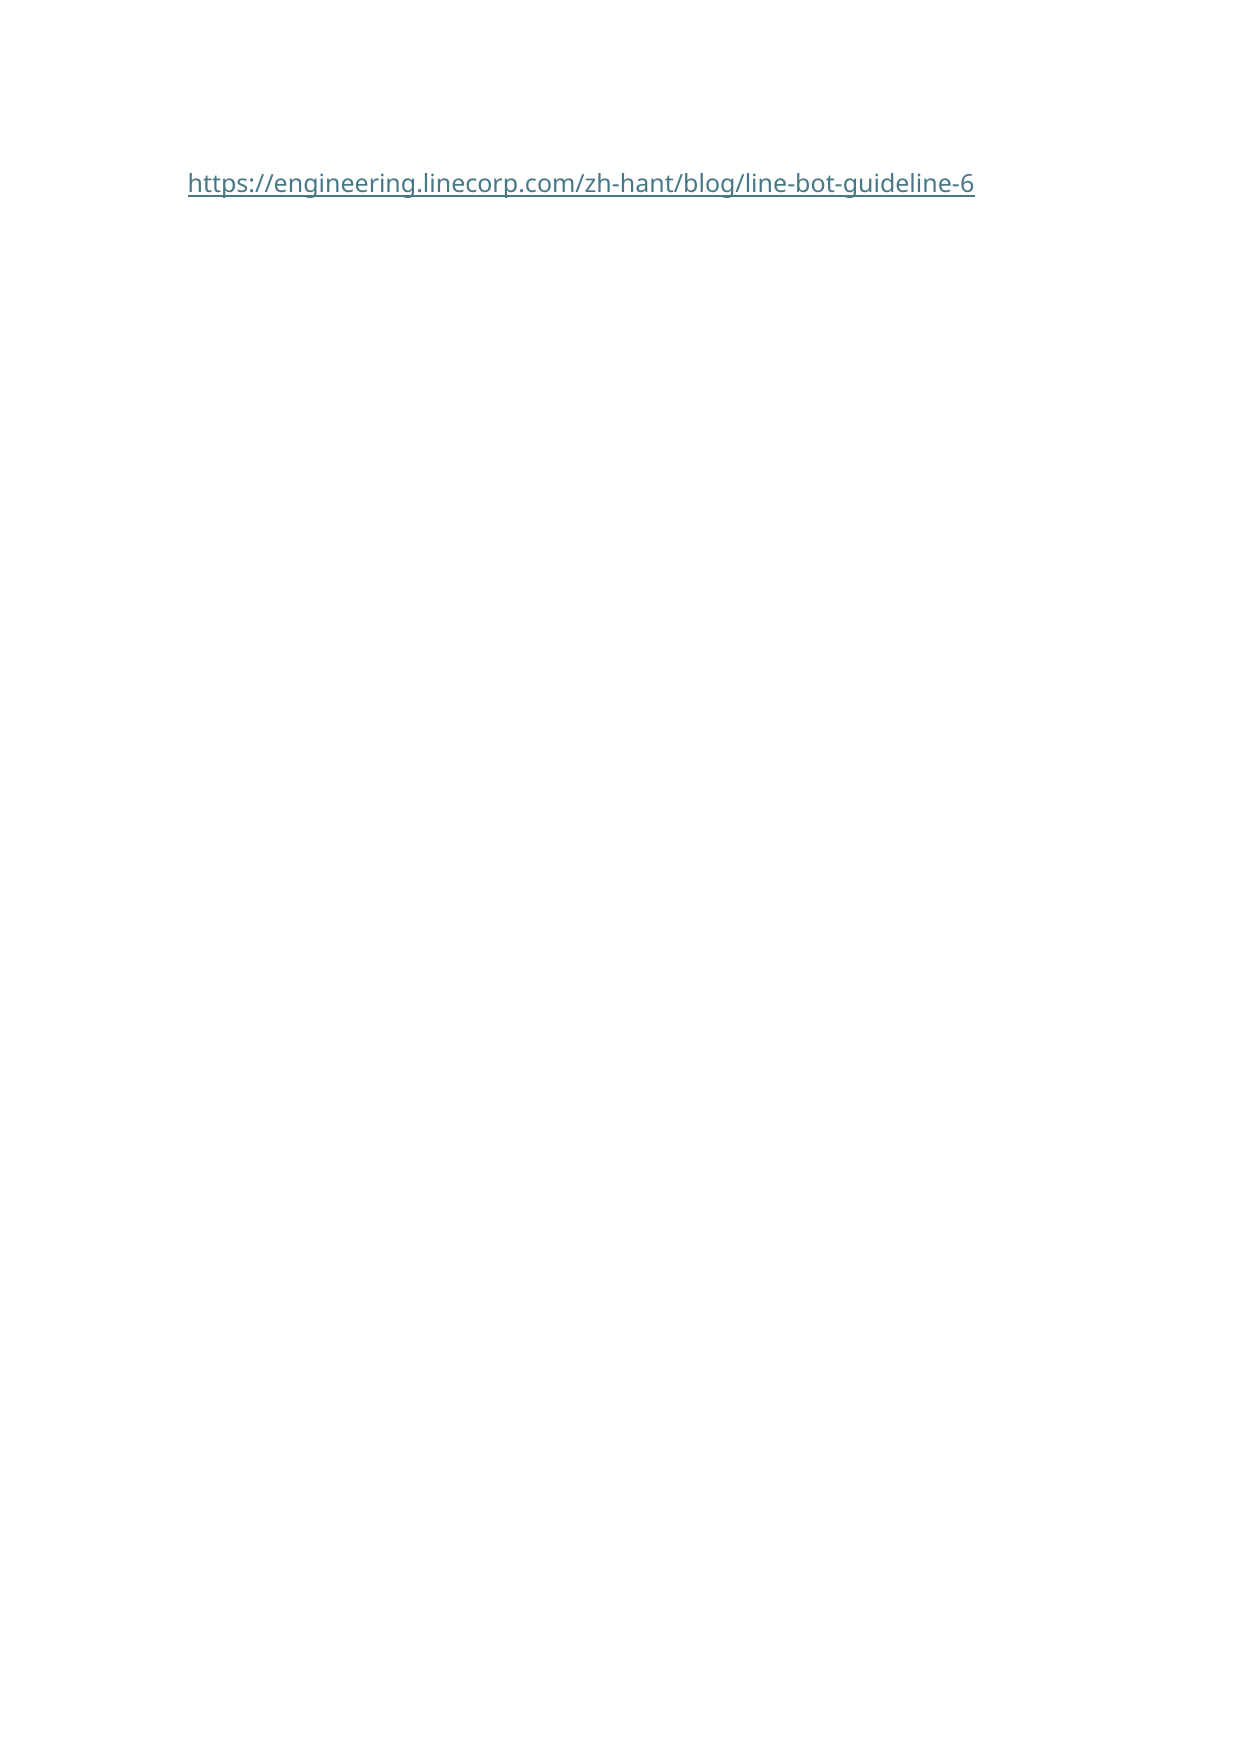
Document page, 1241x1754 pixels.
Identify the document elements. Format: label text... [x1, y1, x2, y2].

text https://engineering.linecorp.com/zh-hant/blog/line-bot-guideline-6 [187, 164, 1053, 202]
